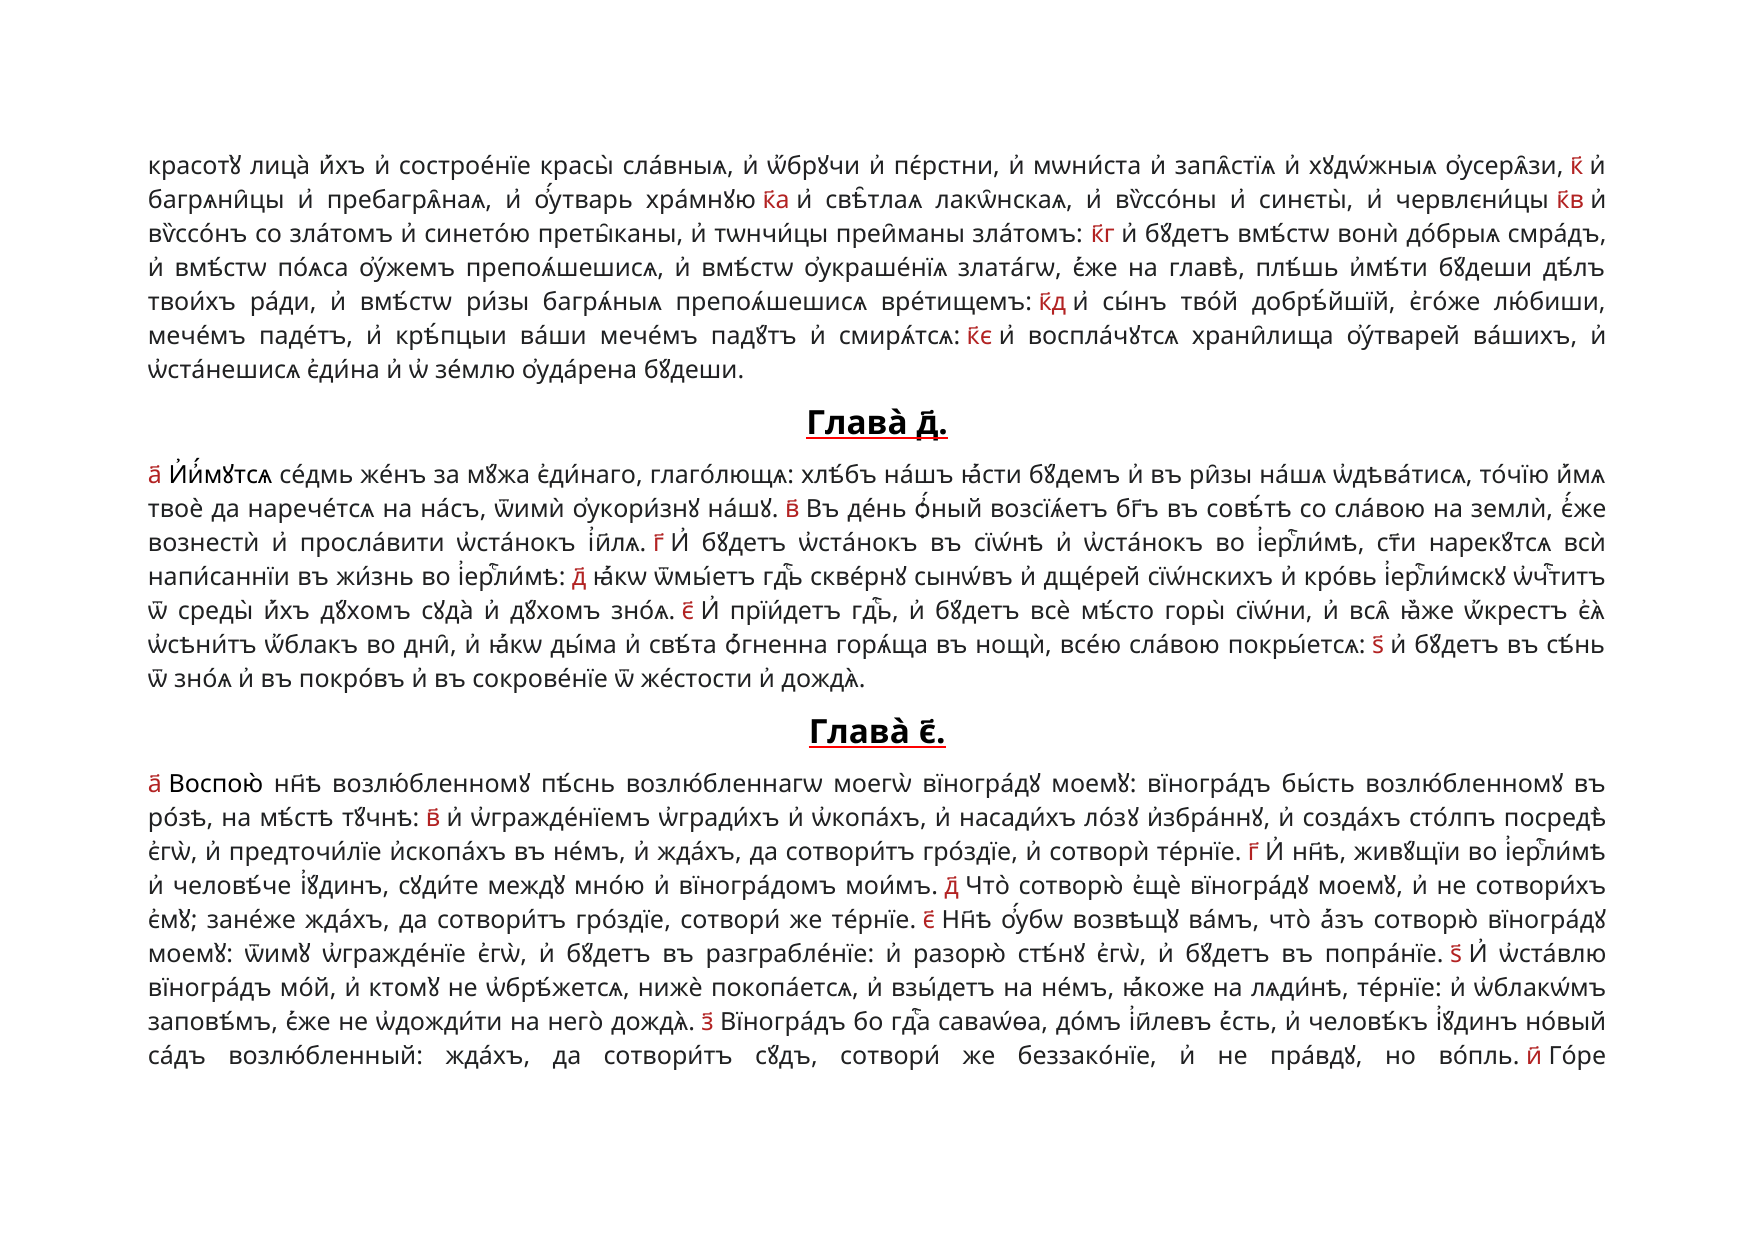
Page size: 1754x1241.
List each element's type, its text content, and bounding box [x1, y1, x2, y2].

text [148, 765, 1606, 1072]
text Глава̀ д҃. [148, 399, 1606, 444]
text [148, 148, 1606, 386]
text Глава̀ є҃. [148, 707, 1606, 753]
text а҃ И҆и҆́мꙋтсѧ се́дмь же́нъ за мꙋ́жа є҆ди́наго, глаго́лющѧ: хлѣ́бъ на́шъ ꙗ҆́сти бꙋ́демъ и҆ въ ри̑зы на́шѧ ѡ҆дѣва́тисѧ, то́чїю и҆́мѧ твоѐ да нарече́тсѧ на на́съ, ѿимѝ ѹ҆кори́знꙋ на́шꙋ. в҃ Въ де́нь ѻ҆́ный возсїѧ́етъ бг҃ъ въ совѣ́тѣ со сла́вою на землѝ, є҆́же вознестѝ и҆ просла́вити ѡ҆ста́нокъ і҆и҃лѧ. г҃ И҆ бꙋ́детъ ѡ҆ста́нокъ въ сїѡ́нѣ и҆ ѡ҆ста́нокъ во і҆ерⷭ҇ли́мѣ, ст҃и нарекꙋ́тсѧ всѝ напи́саннїи въ жи́знь во і҆ерⷭ҇ли́мѣ: д҃ ꙗ҆́кѡ ѿмы́етъ гдⷭ҇ь скве́рнꙋ сынѡ́въ и҆ дще́рей сїѡ́нскихъ и҆ кро́вь і҆ерⷭ҇ли́мскꙋ ѡ҆чⷭ҇титъ ѿ среды̀ и҆́хъ дꙋ́хомъ сꙋда̀ и҆ дꙋ́хомъ зно́ѧ. є҃ И҆ прїи́детъ гдⷭ҇ь, и҆ бꙋ́детъ всѐ мѣ́сто горы̀ сїѡ́ни, и҆ всѧ̑ ꙗ҆̀же ѡ҆́крестъ є҆ѧ̀ ѡ҆сѣни́тъ ѡ҆́блакъ во дни̑, и҆ ꙗ҆́кѡ ды́ма и҆ свѣ́та ѻ҆́гненна горѧ́ща въ нощѝ, все́ю сла́вою покры́етсѧ: ѕ҃ и҆ бꙋ́детъ въ сѣ́нь ѿ зно́ѧ и҆ въ покро́въ и҆ въ сокрове́нїе ѿ же́стости и҆ дождѧ̀. [148, 457, 1606, 695]
